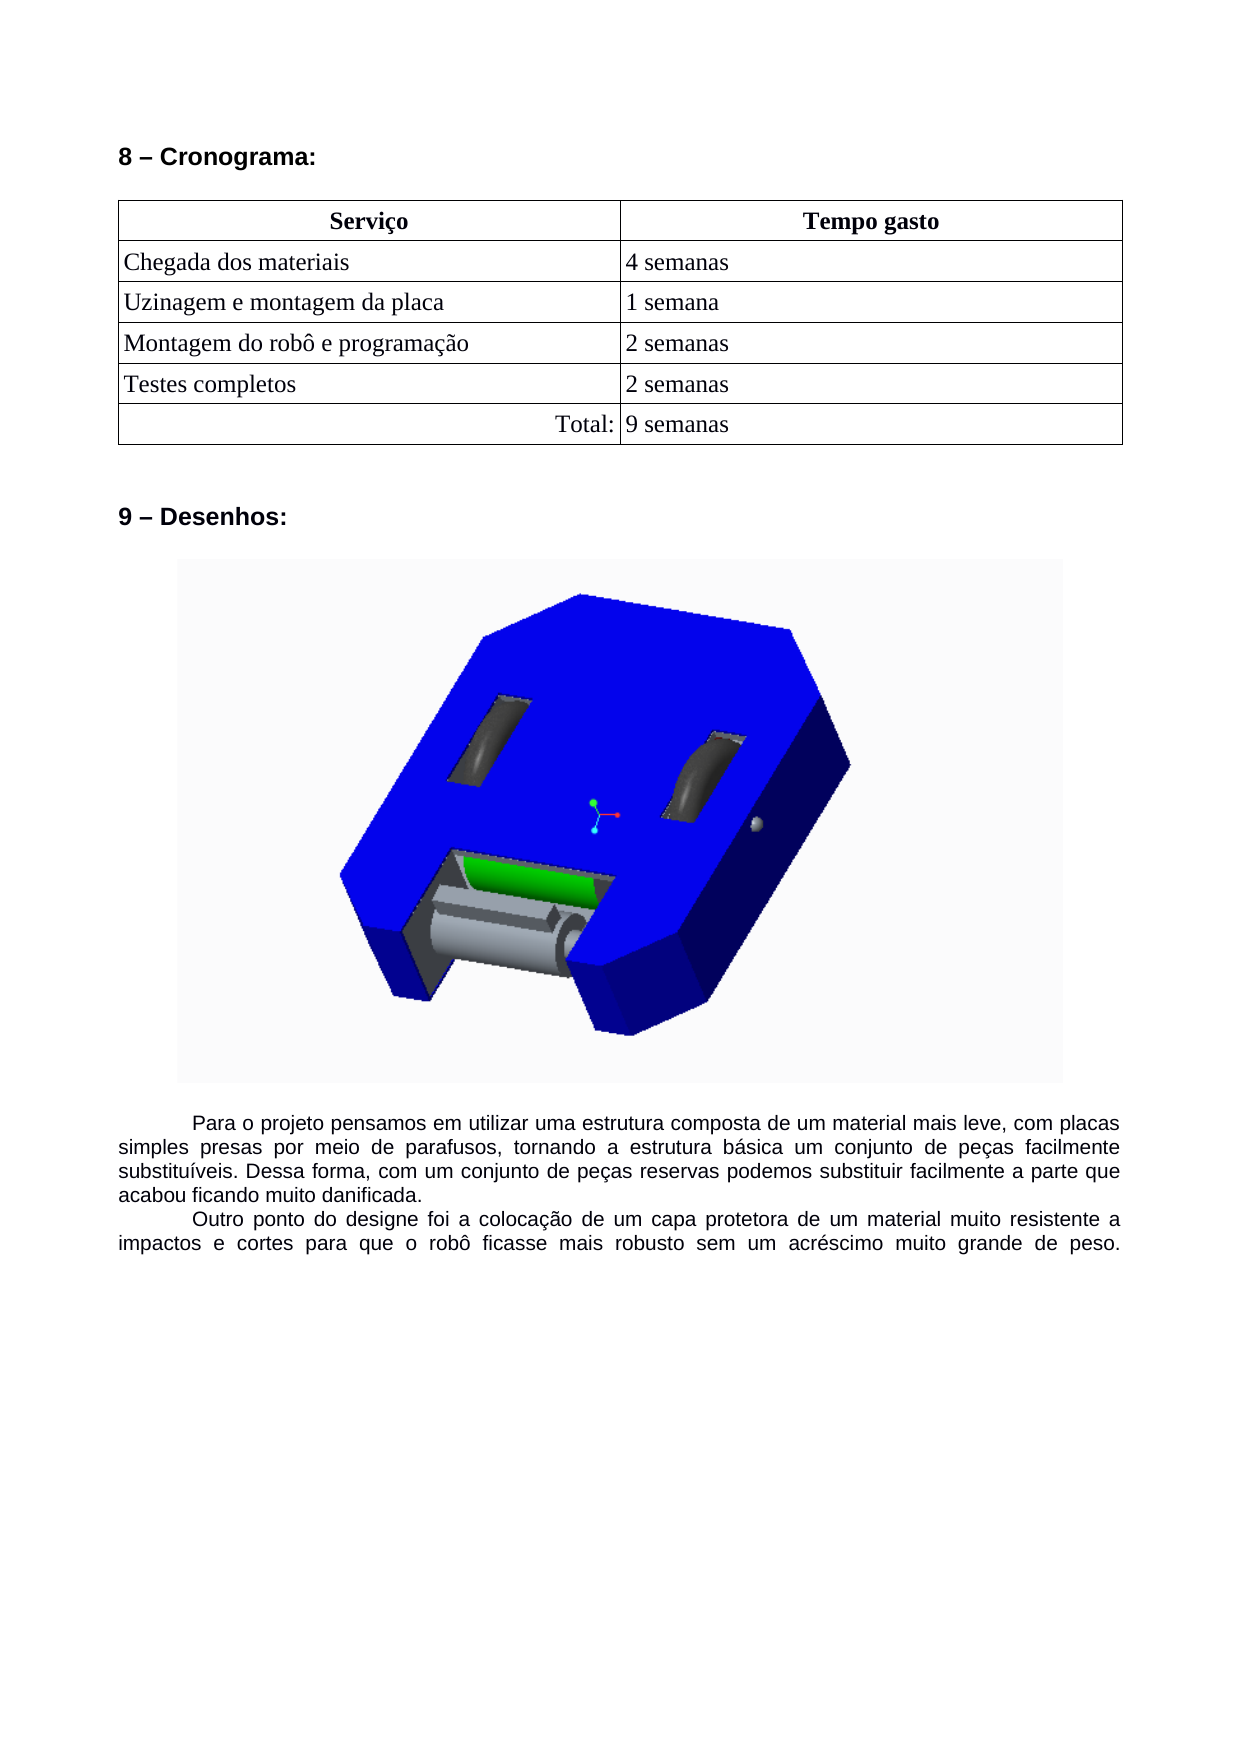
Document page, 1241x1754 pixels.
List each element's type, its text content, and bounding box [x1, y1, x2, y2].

table_cell Montagem do robô e programação [119, 323, 620, 362]
table_cell Chegada dos materiais [119, 241, 620, 281]
table_header Serviço [119, 201, 620, 240]
table_cell Total: [119, 404, 620, 444]
text 8 – Cronograma: [118, 142, 1122, 171]
picture [177, 559, 1063, 1083]
table_cell 9 semanas [621, 404, 1122, 444]
table_cell 2 semanas [621, 323, 1122, 362]
text Para o projeto pensamos em utilizar uma estrutura composta de um material mais leve, com placas simples presas por meio de parafusos, tornando a estrutura básica um conjunto de peças facilmente substituíveis. Dessa forma, com um conjunto de peças reservas podemos substituir facilmente a parte que acabou ficando muito danificada. [118, 1111, 1122, 1207]
table_cell Uzinagem e montagem da placa [119, 282, 620, 322]
table_cell 1 semana [621, 282, 1122, 322]
text 9 – Desenhos: [118, 502, 1122, 531]
table_header Tempo gasto [621, 201, 1122, 240]
table_cell 4 semanas [621, 241, 1122, 281]
table_cell Testes completos [119, 364, 620, 403]
table_cell 2 semanas [621, 364, 1122, 403]
